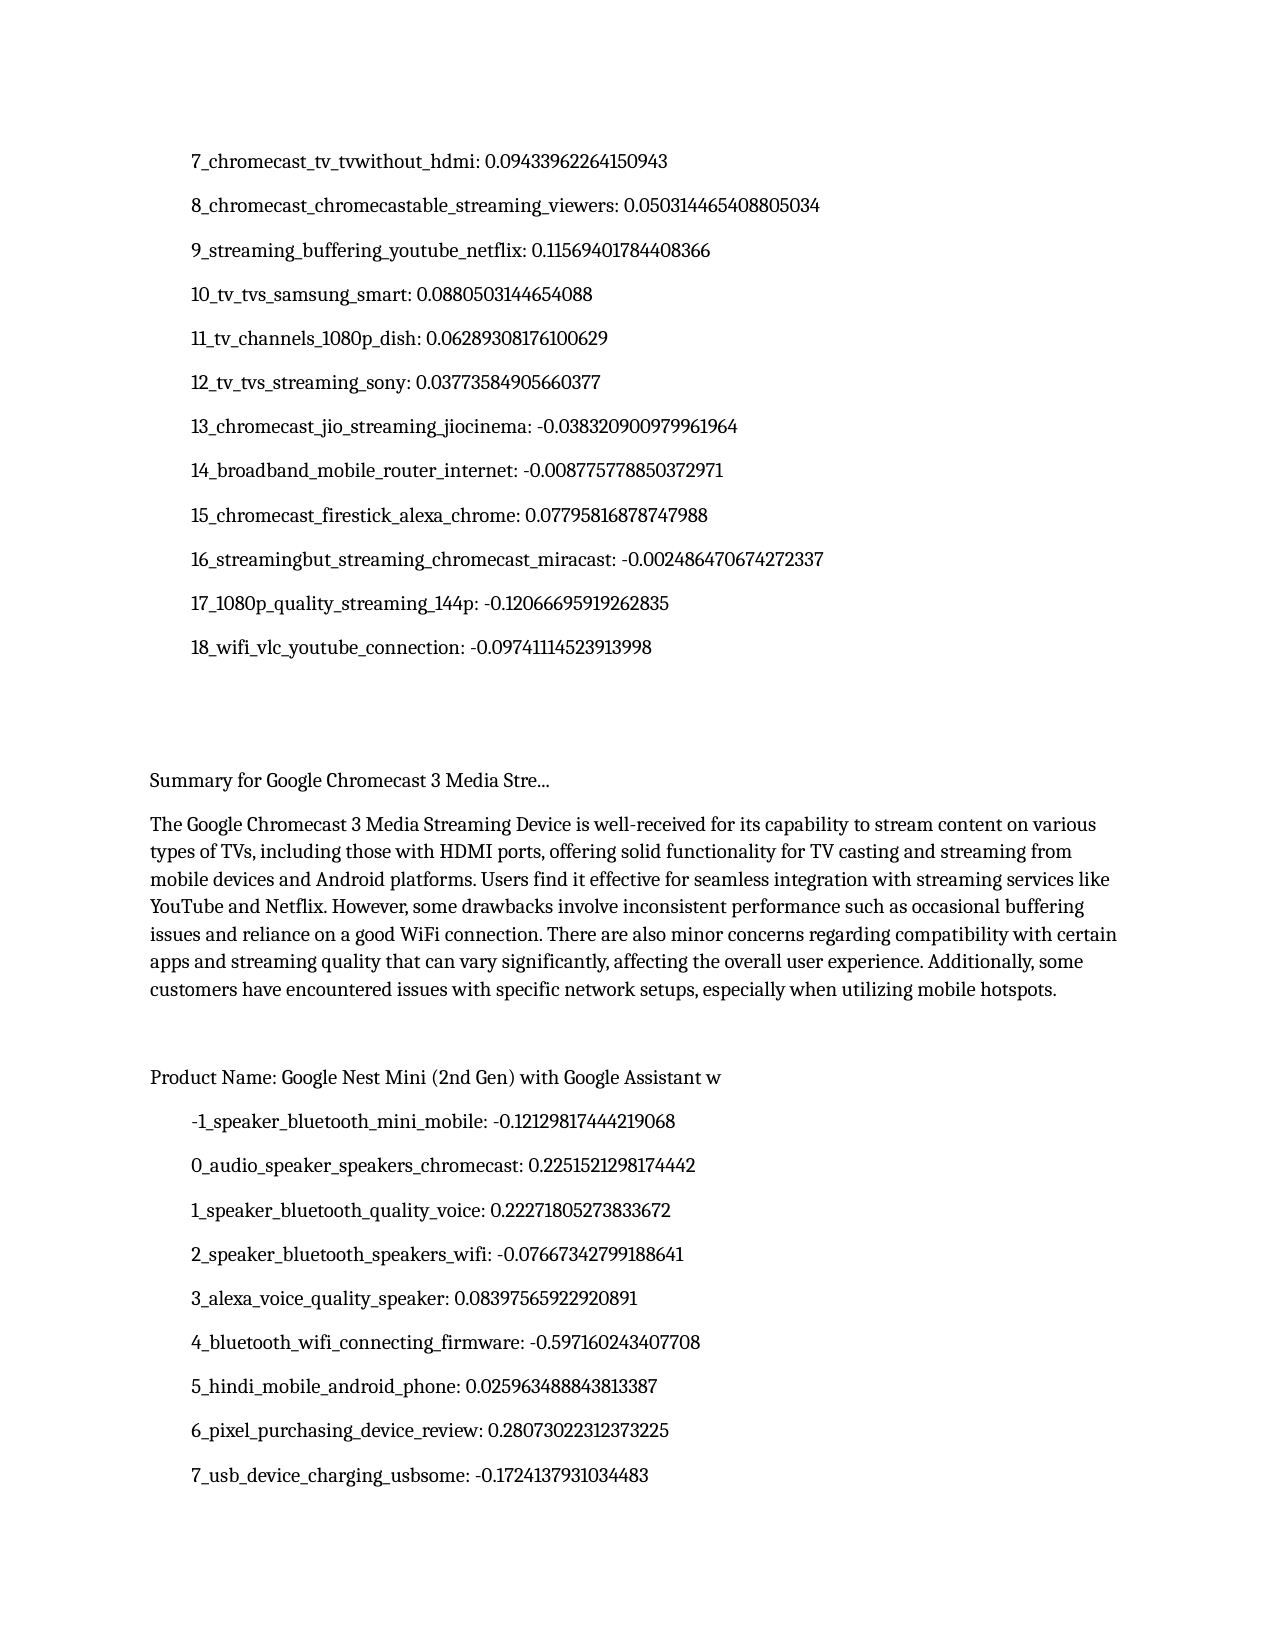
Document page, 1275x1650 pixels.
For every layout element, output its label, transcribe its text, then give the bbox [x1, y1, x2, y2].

text Summary for Google Chromecast 3 Media Stre... [150, 768, 1125, 792]
text 14_broadband_mobile_router_internet: -0.008775778850372971 [150, 459, 1125, 483]
text 2_speaker_bluetooth_speakers_wifi: -0.07667342799188641 [150, 1242, 1125, 1266]
text 13_chromecast_jio_streaming_jiocinema: -0.038320900979961964 [150, 415, 1125, 439]
text 0_audio_speaker_speakers_chromecast: 0.2251521298174442 [150, 1154, 1125, 1178]
text 3_alexa_voice_quality_speaker: 0.08397565922920891 [150, 1287, 1125, 1311]
text 18_wifi_vlc_youtube_connection: -0.09741114523913998 [150, 636, 1125, 660]
text Product Name: Google Nest Mini (2nd Gen) with Google Assistant w [150, 1066, 1125, 1090]
text 15_chromecast_firestick_alexa_chrome: 0.07795816878747988 [150, 503, 1125, 527]
text 10_tv_tvs_samsung_smart: 0.0880503144654088 [150, 282, 1125, 306]
text 6_pixel_purchasing_device_review: 0.28073022312373225 [150, 1419, 1125, 1443]
text 1_speaker_bluetooth_quality_voice: 0.22271805273833672 [150, 1198, 1125, 1222]
text 17_1080p_quality_streaming_144p: -0.12066695919262835 [150, 592, 1125, 616]
text 4_bluetooth_wifi_connecting_firmware: -0.597160243407708 [150, 1331, 1125, 1355]
text 12_tv_tvs_streaming_sony: 0.03773584905660377 [150, 371, 1125, 395]
text 7_usb_device_charging_usbsome: -0.1724137931034483 [150, 1463, 1125, 1487]
text 7_chromecast_tv_tvwithout_hdmi: 0.09433962264150943 [150, 150, 1125, 174]
text 9_streaming_buffering_youtube_netflix: 0.11569401784408366 [150, 238, 1125, 262]
text The Google Chromecast 3 Media Streaming Device is well-received for its capability to stream content on various types of TVs, including those with HDMI ports, offering solid functionality for TV casting and streaming from mobile devices and Android platforms. Users find it effective for seamless integration with streaming services like YouTube and Netflix. However, some drawbacks involve inconsistent performance such as occasional buffering issues and reliance on a good WiFi connection. There are also minor concerns regarding compatibility with certain apps and streaming quality that can vary significantly, affecting the overall user experience. Additionally, some customers have encountered issues with specific network setups, especially when utilizing mobile hotspots. [150, 812, 1125, 1001]
text -1_speaker_bluetooth_mini_mobile: -0.12129817444219068 [150, 1110, 1125, 1134]
text 16_streamingbut_streaming_chromecast_miracast: -0.002486470674272337 [150, 547, 1125, 571]
text 8_chromecast_chromecastable_streaming_viewers: 0.050314465408805034 [150, 194, 1125, 218]
text 5_hindi_mobile_android_phone: 0.025963488843813387 [150, 1375, 1125, 1399]
text 11_tv_channels_1080p_dish: 0.06289308176100629 [150, 327, 1125, 351]
